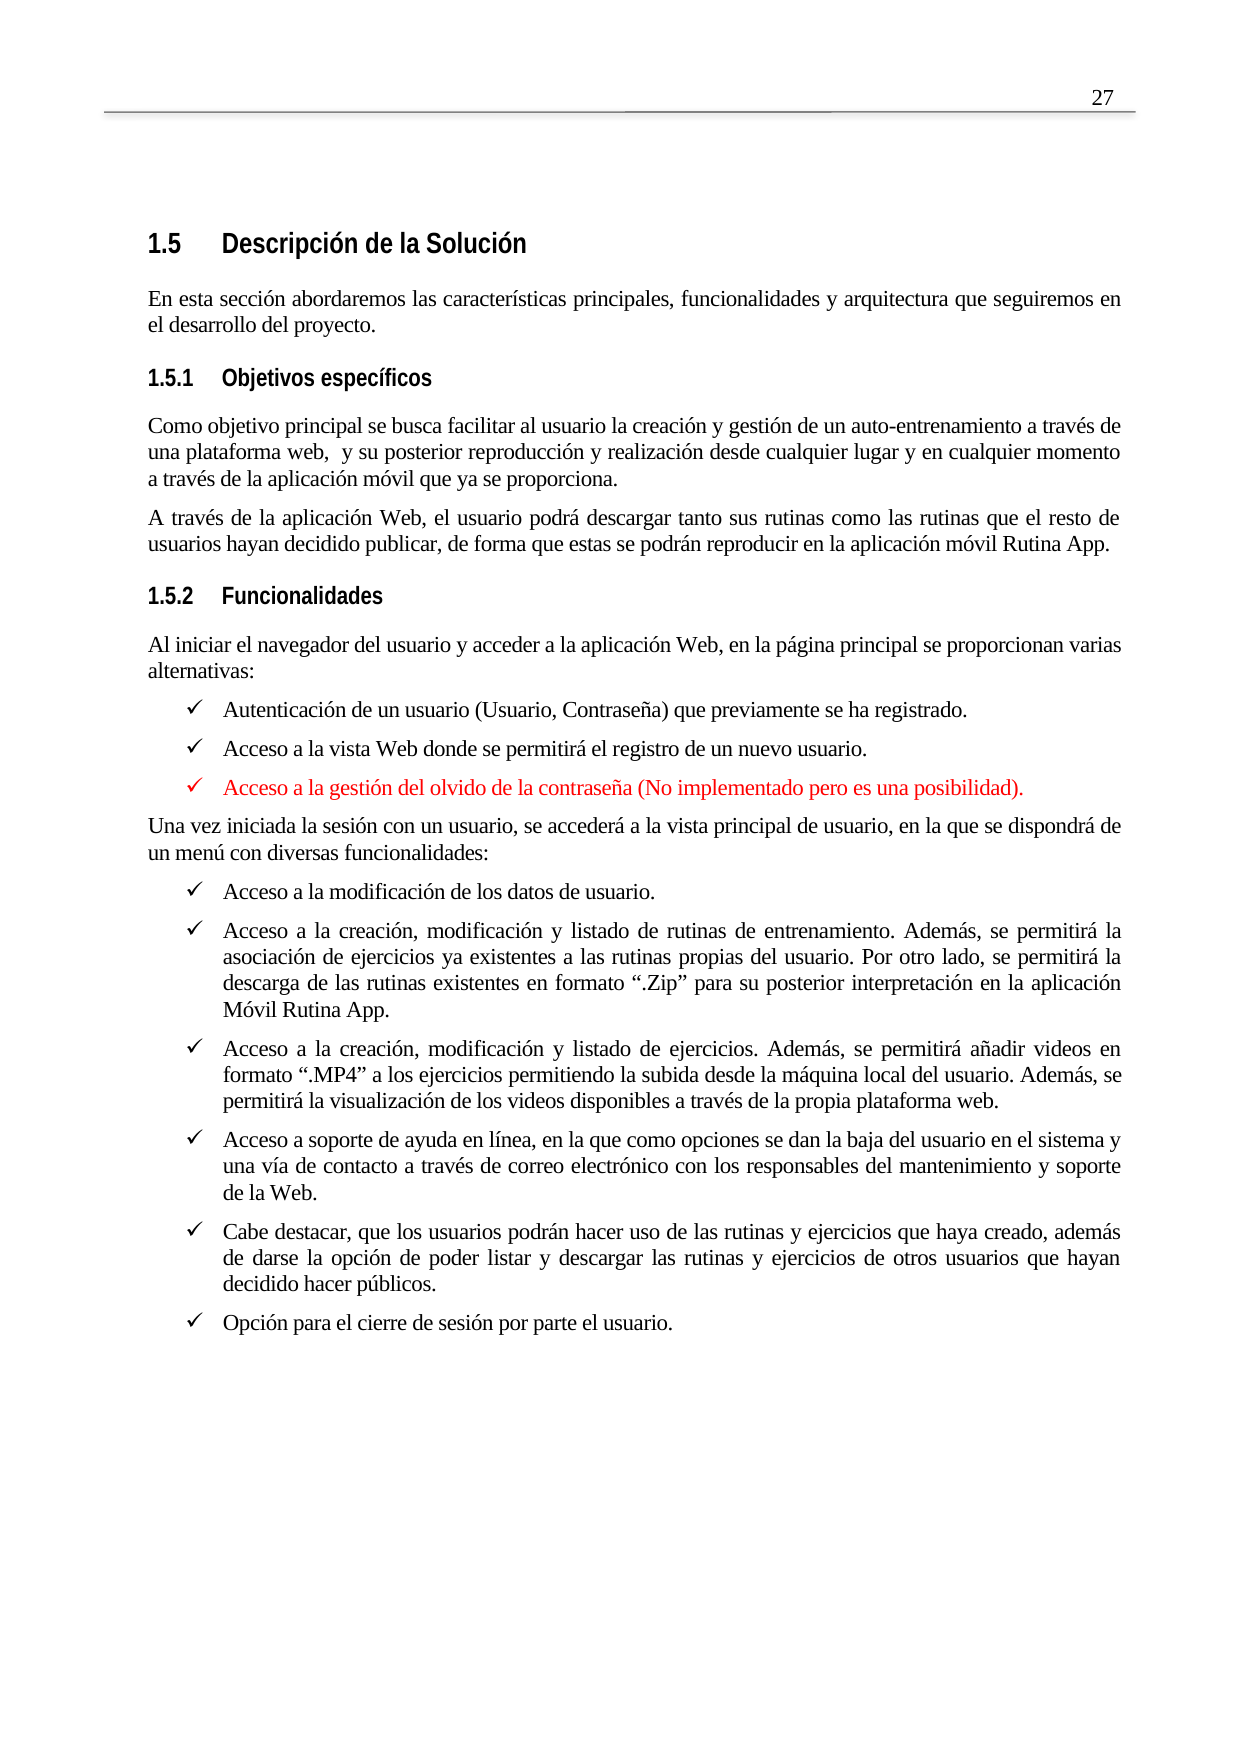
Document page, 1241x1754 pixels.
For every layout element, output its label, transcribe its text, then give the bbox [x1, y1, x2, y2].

list Acceso a la modificación de los datos de usuario. [185, 878, 1122, 904]
text A través de la aplicación Web, el usuario podrá descargar tanto sus rutinas como las rutinas que el resto de usuarios hayan decidido publicar, de forma que estas se podrán reproducir en la aplicación móvil Rutina App. [148, 504, 1122, 556]
text Una vez iniciada la sesión con un usuario, se accederá a la vista principal de usuario, en la que se dispondrá de un menú con diversas funcionalidades: [148, 813, 1122, 865]
text Como objetivo principal se busca facilitar al usuario la creación y gestión de un auto-entrenamiento a través de una plataforma web, y su posterior reproducción y realización desde cualquier lugar y en cualquier momento a través de la aplicación móvil que ya se proporciona. [148, 412, 1122, 491]
text En esta sección abordaremos las características principales, funcionalidades y arquitectura que seguiremos en el desarrollo del proyecto. [148, 285, 1122, 338]
list Opción para el cierre de sesión por parte el usuario. [185, 1309, 1122, 1336]
list Cabe destacar, que los usuarios podrán hacer uso de las rutinas y ejercicios que haya creado, además de darse la opción de poder listar y descargar las rutinas y ejercicios de otros usuarios que hayan decidido hacer públicos. [185, 1218, 1122, 1297]
list Autenticación de un usuario (Usuario, Contraseña) que previamente se ha registrado. [185, 696, 1122, 722]
list Acceso a soporte de ayuda en línea, en la que como opciones se dan la baja del usuario en el sistema y una vía de contacto a través de correo electrónico con los responsables del mantenimiento y soporte de la Web. [185, 1126, 1122, 1205]
list Acceso a la creación, modificación y listado de rutinas de entrenamiento. Además, se permitirá la asociación de ejercicios ya existentes a las rutinas propias del usuario. Por otro lado, se permitirá la descarga de las rutinas existentes en formato “.Zip” para su posterior interpretación en la aplicación Móvil Rutina App. [185, 917, 1122, 1022]
text Al iniciar el navegador del usuario y acceder a la aplicación Web, en la página principal se proporcionan varias alternativas: [148, 631, 1122, 683]
subtitle 1.5.2 Funcionalidades [148, 581, 1122, 610]
subtitle 1.5.1 Objetivos específicos [148, 363, 1122, 391]
list Acceso a la vista Web donde se permitirá el registro de un nuevo usuario. [185, 735, 1122, 761]
list Acceso a la creación, modificación y listado de ejercicios. Además, se permitirá añadir videos en formato “.MP4” a los ejercicios permitiendo la subida desde la máquina local del usuario. Además, se permitirá la visualización de los videos disponibles a través de la propia plataforma web. [185, 1034, 1122, 1114]
subtitle 1.5 Descripción de la Solución [148, 226, 1123, 260]
list Acceso a la gestión del olvido de la contraseña (No implementado pero es una posibilidad). [185, 774, 1122, 800]
